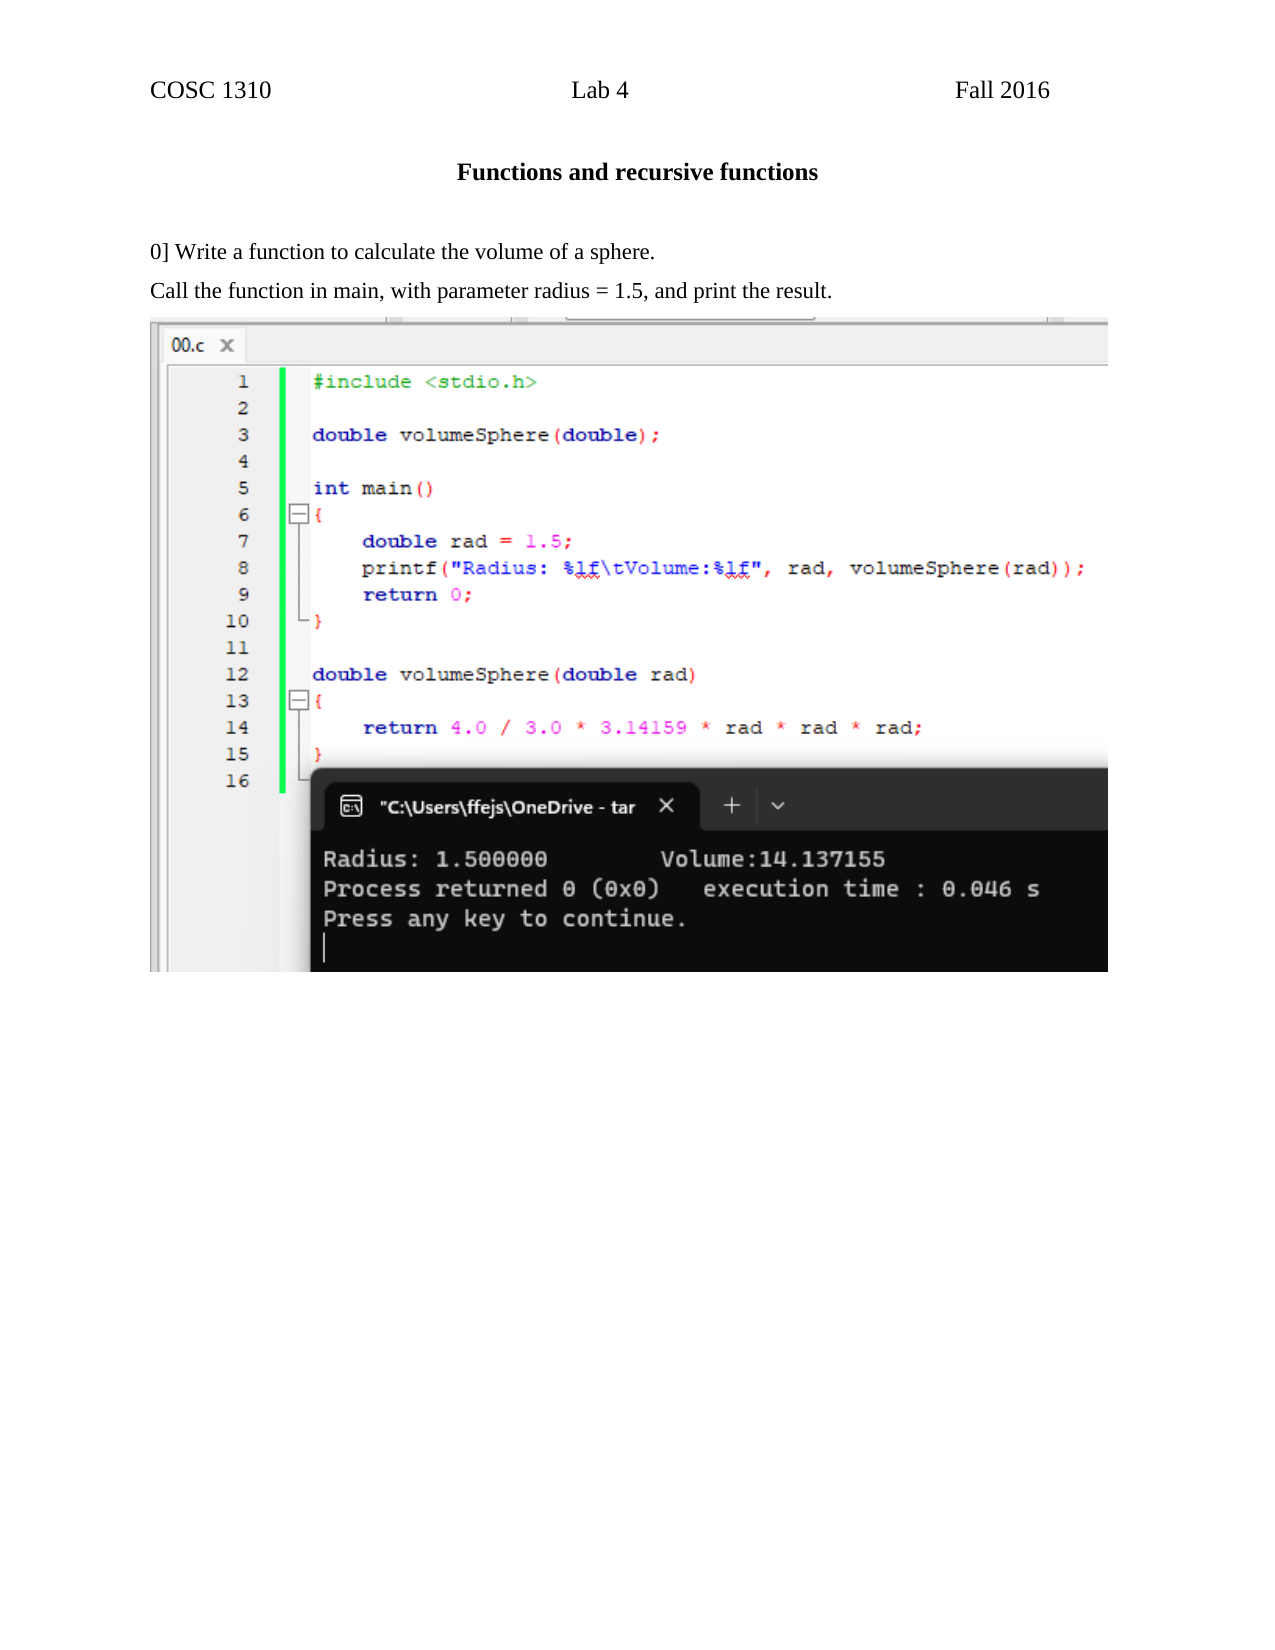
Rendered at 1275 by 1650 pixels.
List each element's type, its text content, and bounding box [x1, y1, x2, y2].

picture [150, 317, 1108, 972]
text 0] Write a function to calculate the volume of a sphere. [150, 238, 1125, 264]
text Functions and recursive functions [150, 157, 1125, 186]
text Call the function in main, with parameter radius = 1.5, and print the result. [150, 278, 1125, 304]
